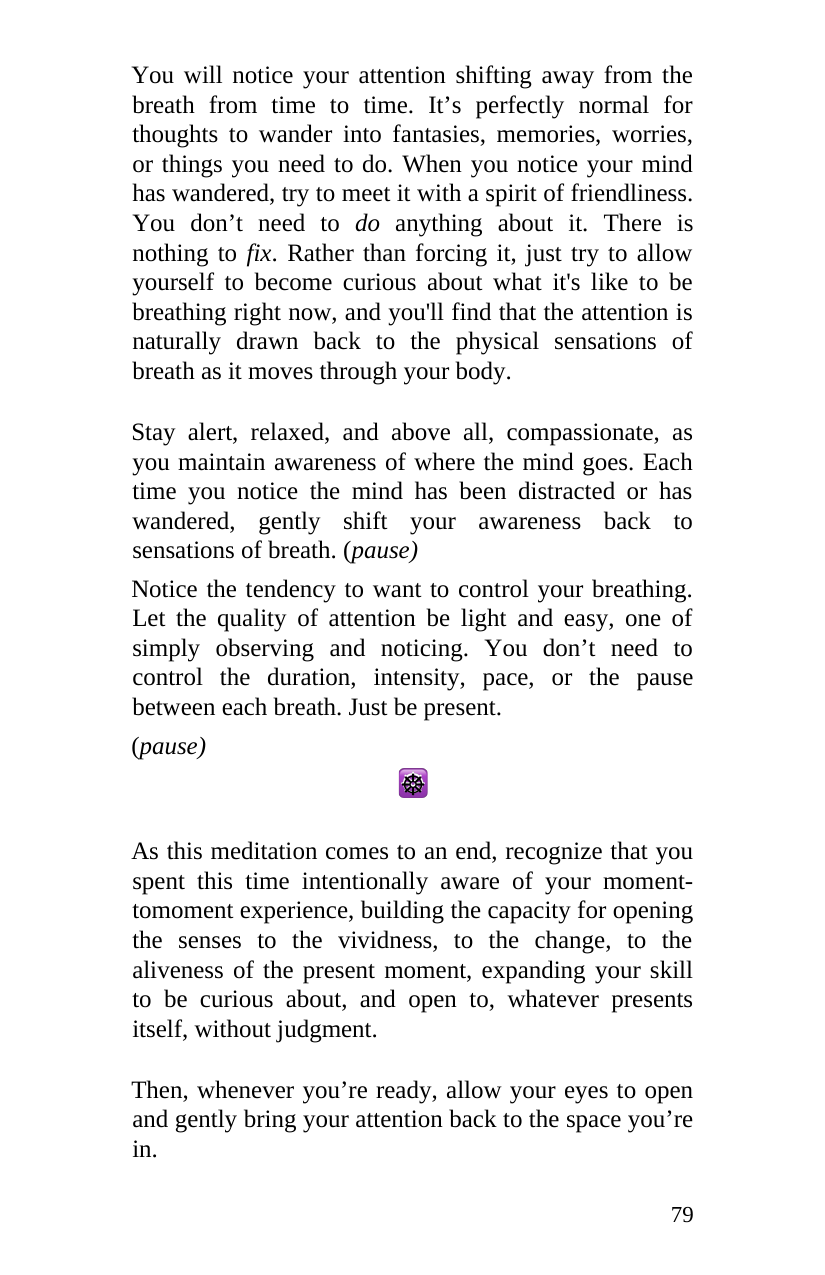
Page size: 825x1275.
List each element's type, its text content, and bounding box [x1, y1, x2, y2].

text Stay alert, relaxed, and above all, compassionate, as you maintain awareness of where the mind goes. Each time you notice the mind has been distracted or has wandered, gently shift your awareness back to sensations of breath. (pause) [131, 417, 693, 564]
text Notice the tendency to want to control your breathing. Let the quality of attention be light and easy, one of simply observing and noticing. You don’t need to control the duration, intensity, pace, or the pause between each breath. Just be present. [131, 574, 693, 721]
text (pause) [131, 731, 693, 759]
text You will notice your attention shifting away from the breath from time to time. It’s perfectly normal for thoughts to wander into fantasies, memories, worries, or things you need to do. When you notice your mind has wandered, try to meet it with a spirit of friendliness. You don’t need to do anything about it. There is nothing to fix. Rather than forcing it, just try to allow yourself to become curious about what it's like to be breathing right now, and you'll find that the attention is naturally drawn back to the physical sensations of breath as it moves through your body. [131, 60, 693, 385]
text Then, whenever you’re ready, allow your eyes to open and gently bring your attention back to the space you’re in. [131, 1075, 693, 1163]
text ☸ [132, 767, 693, 802]
text As this meditation comes to an end, recognize that you spent this time intentionally aware of your moment-tomoment experience, building the capacity for opening the senses to the vividness, to the change, to the aliveness of the present moment, expanding your skill to be curious about, and open to, whatever presents itself, without judgment. [131, 836, 693, 1043]
